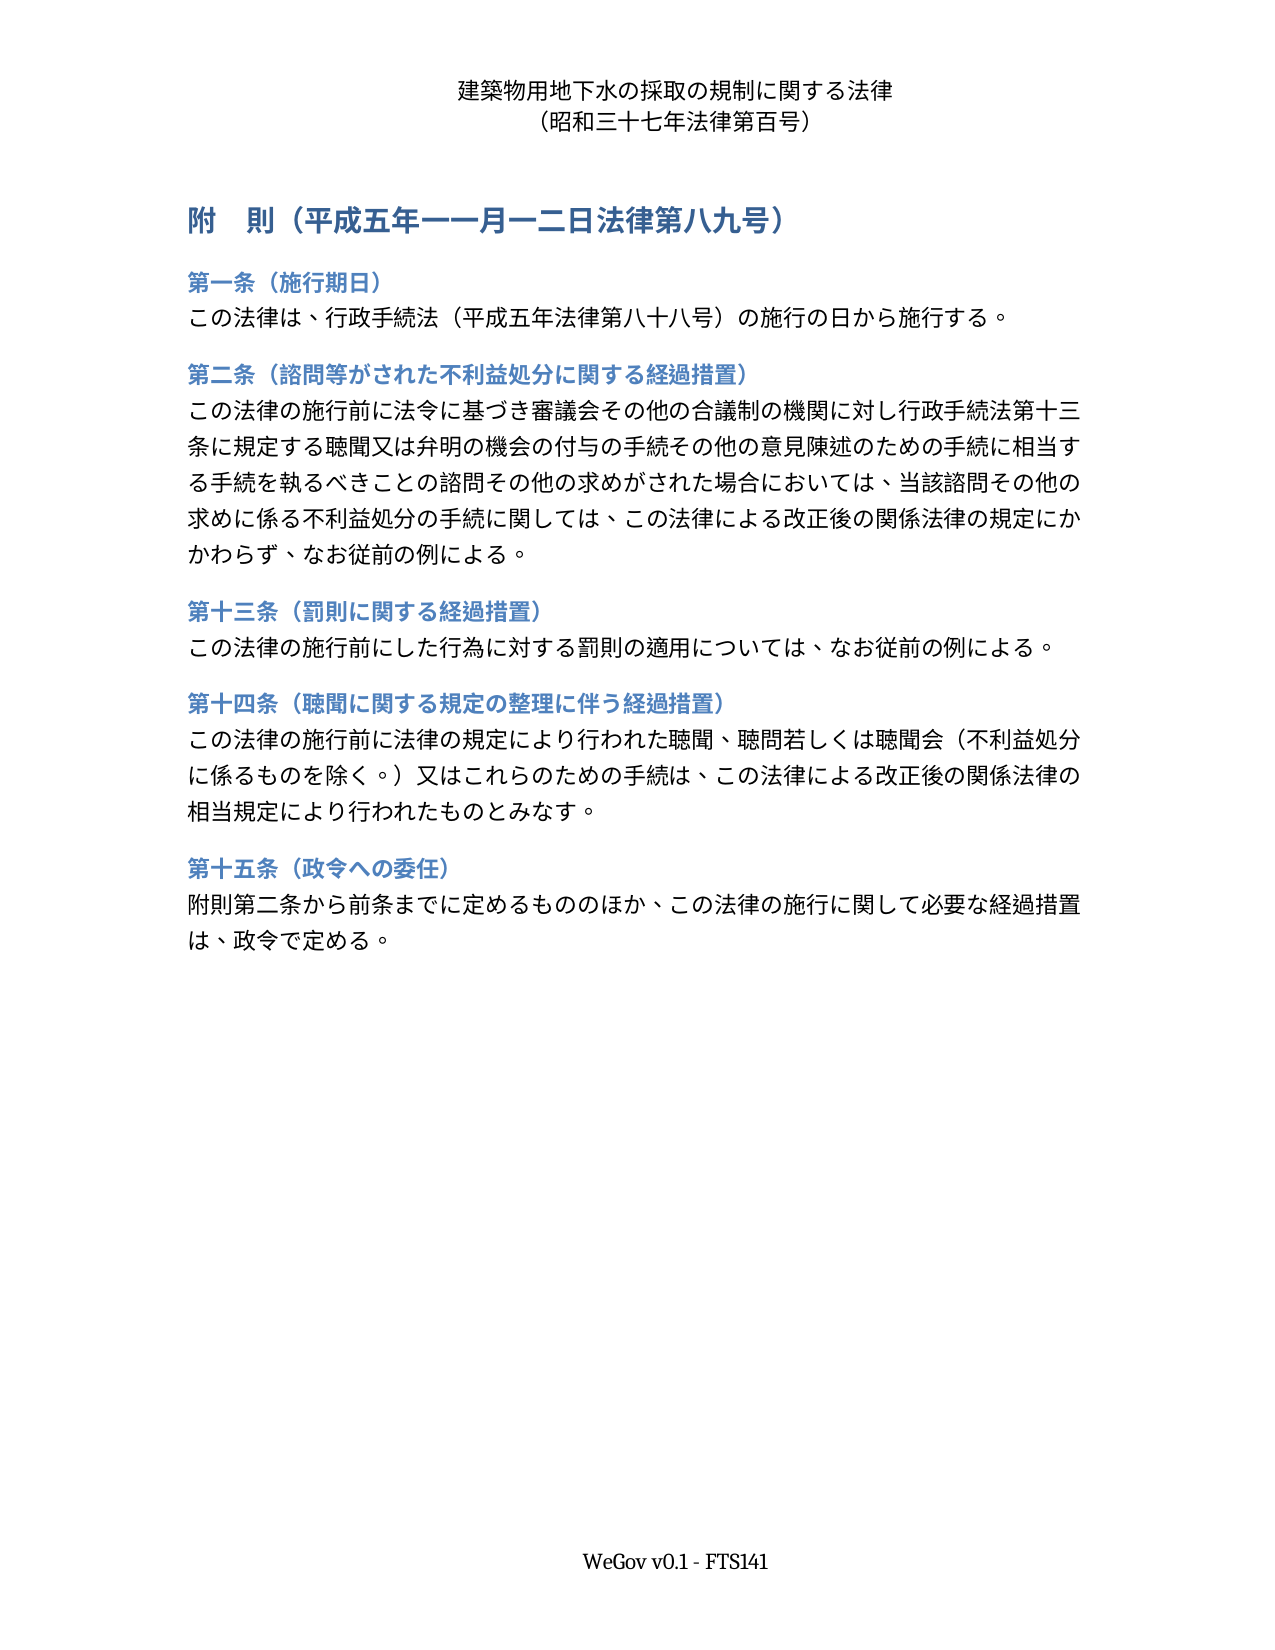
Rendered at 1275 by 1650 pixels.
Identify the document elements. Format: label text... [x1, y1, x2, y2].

text この法律の施行前に法律の規定により行われた聴聞、聴問若しくは聴聞会（不利益処分に係るものを除く。）又はこれらのための手続は、この法律による改正後の関係法律の相当規定により行われたものとみなす。 [187, 724, 1087, 827]
subtitle 第十五条（政令への委任） [187, 853, 1087, 884]
subtitle 第一条（施行期日） [187, 266, 1087, 298]
text この法律の施行前にした行為に対する罰則の適用については、なお従前の例による。 [187, 632, 1087, 663]
text 附則第二条から前条までに定めるもののほか、この法律の施行に関して必要な経過措置は、政令で定める。 [187, 889, 1087, 956]
subtitle 第二条（諮問等がされた不利益処分に関する経過措置） [187, 359, 1087, 390]
text この法律は、行政手続法（平成五年法律第八十八号）の施行の日から施行する。 [187, 302, 1087, 334]
subtitle 附 則（平成五年一一月一二日法律第八九号） [187, 200, 1087, 240]
subtitle 第十三条（罰則に関する経過措置） [187, 596, 1087, 627]
text この法律の施行前に法令に基づき審議会その他の合議制の機関に対し行政手続法第十三条に規定する聴聞又は弁明の機会の付与の手続その他の意見陳述のための手続に相当する手続を執るべきことの諮問その他の求めがされた場合においては、当該諮問その他の求めに係る不利益処分の手続に関しては、この法律による改正後の関係法律の規定にかかわらず、なお従前の例による。 [187, 395, 1087, 570]
subtitle 第十四条（聴聞に関する規定の整理に伴う経過措置） [187, 688, 1087, 719]
